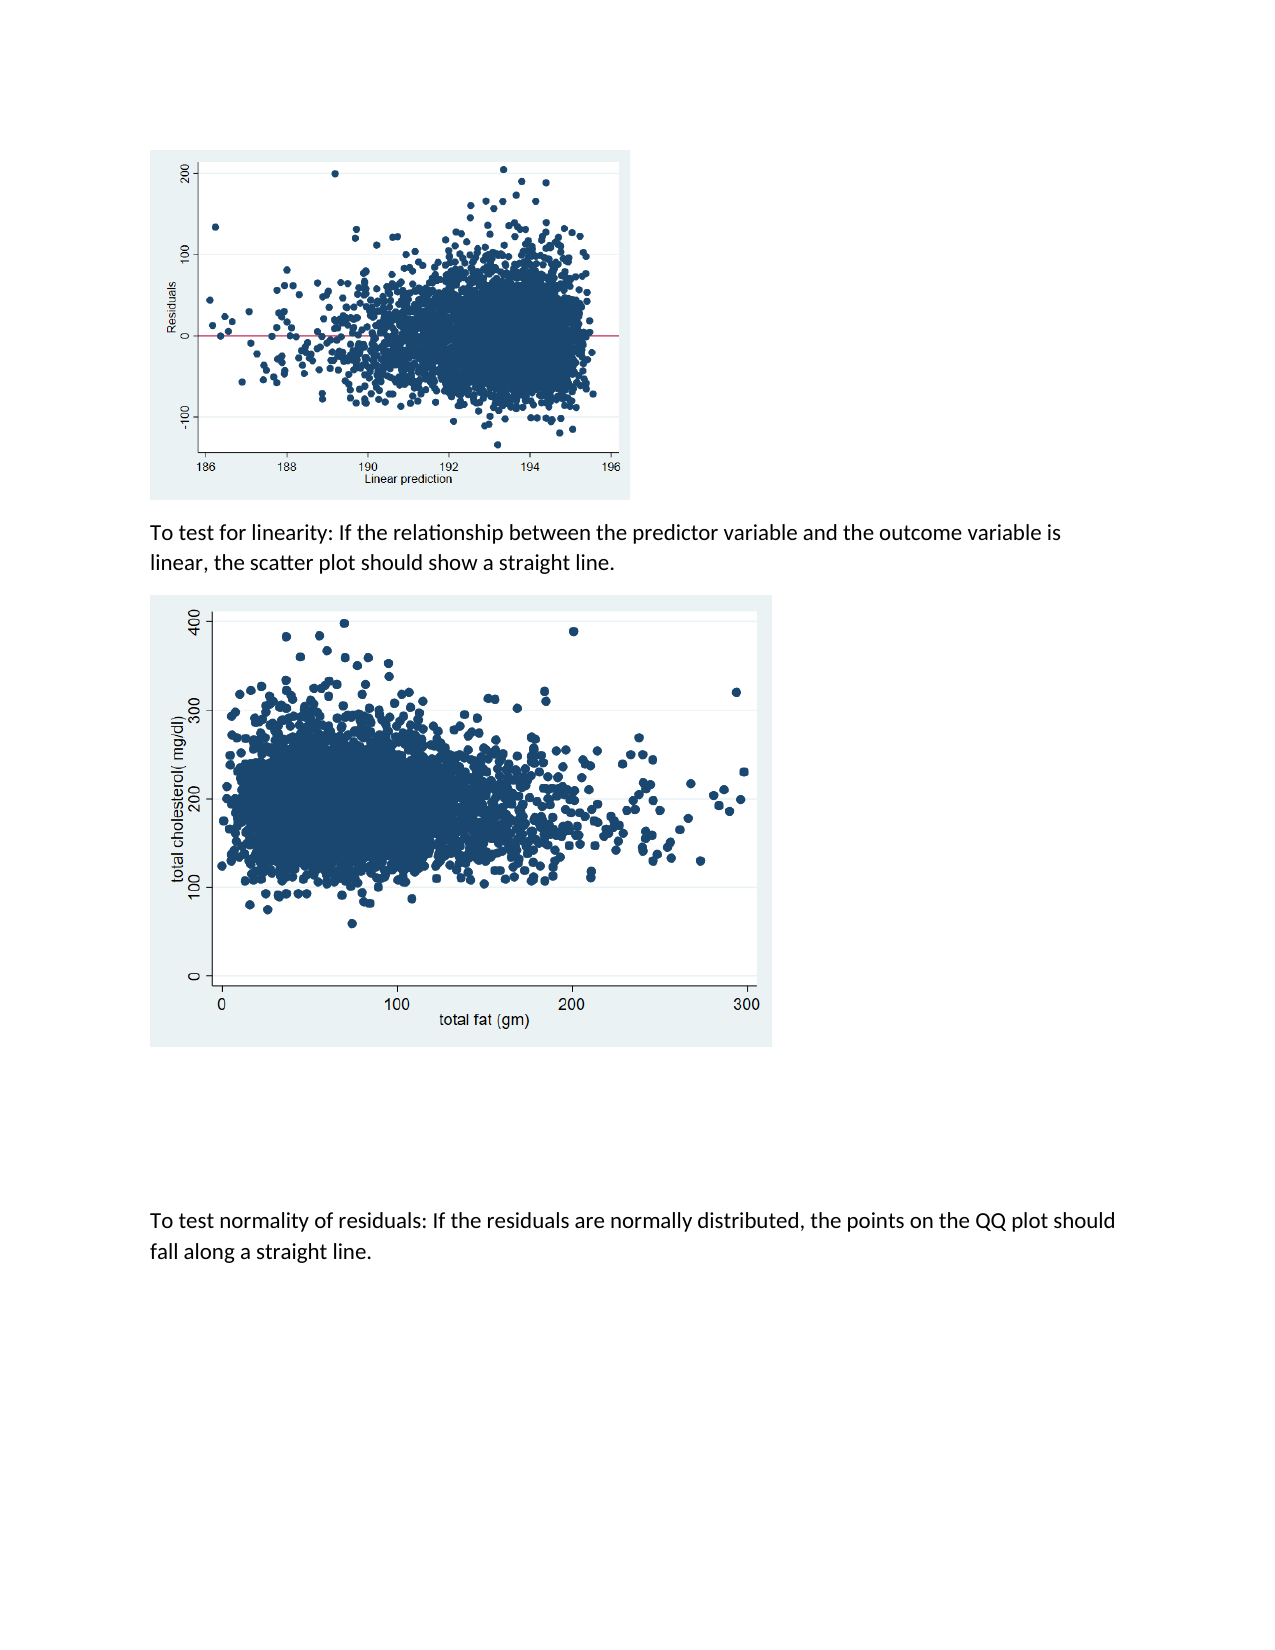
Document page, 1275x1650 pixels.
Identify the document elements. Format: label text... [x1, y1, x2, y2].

picture [150, 150, 630, 500]
text To test normality of residuals: If the residuals are normally distributed, the points on the QQ plot should fall along a straight line. [150, 1207, 1125, 1265]
picture [150, 595, 773, 1047]
text To test for linearity: If the relationship between the predictor variable and the outcome variable is linear, the scatter plot should show a straight line. [150, 518, 1125, 577]
